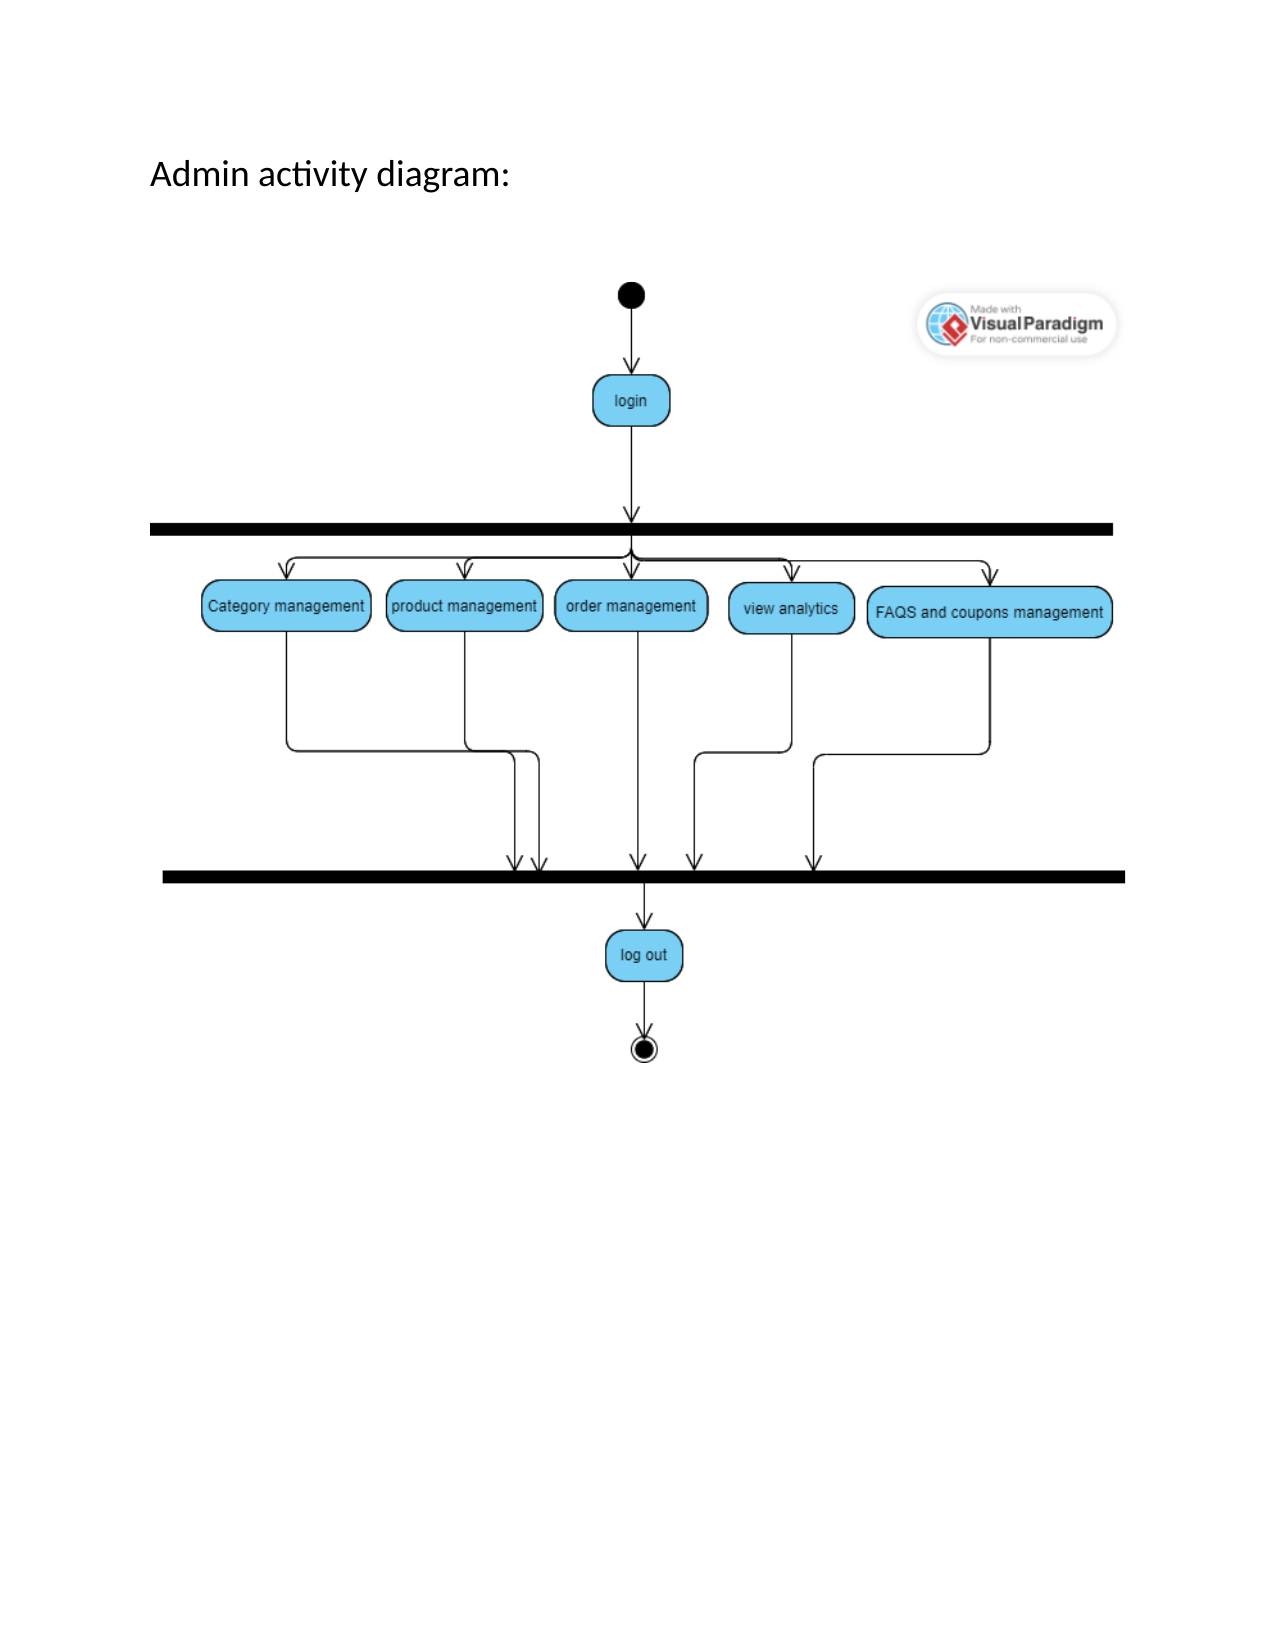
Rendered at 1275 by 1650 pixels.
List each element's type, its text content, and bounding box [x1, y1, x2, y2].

picture [150, 282, 1125, 1063]
text Admin activity diagram: [150, 150, 1125, 196]
